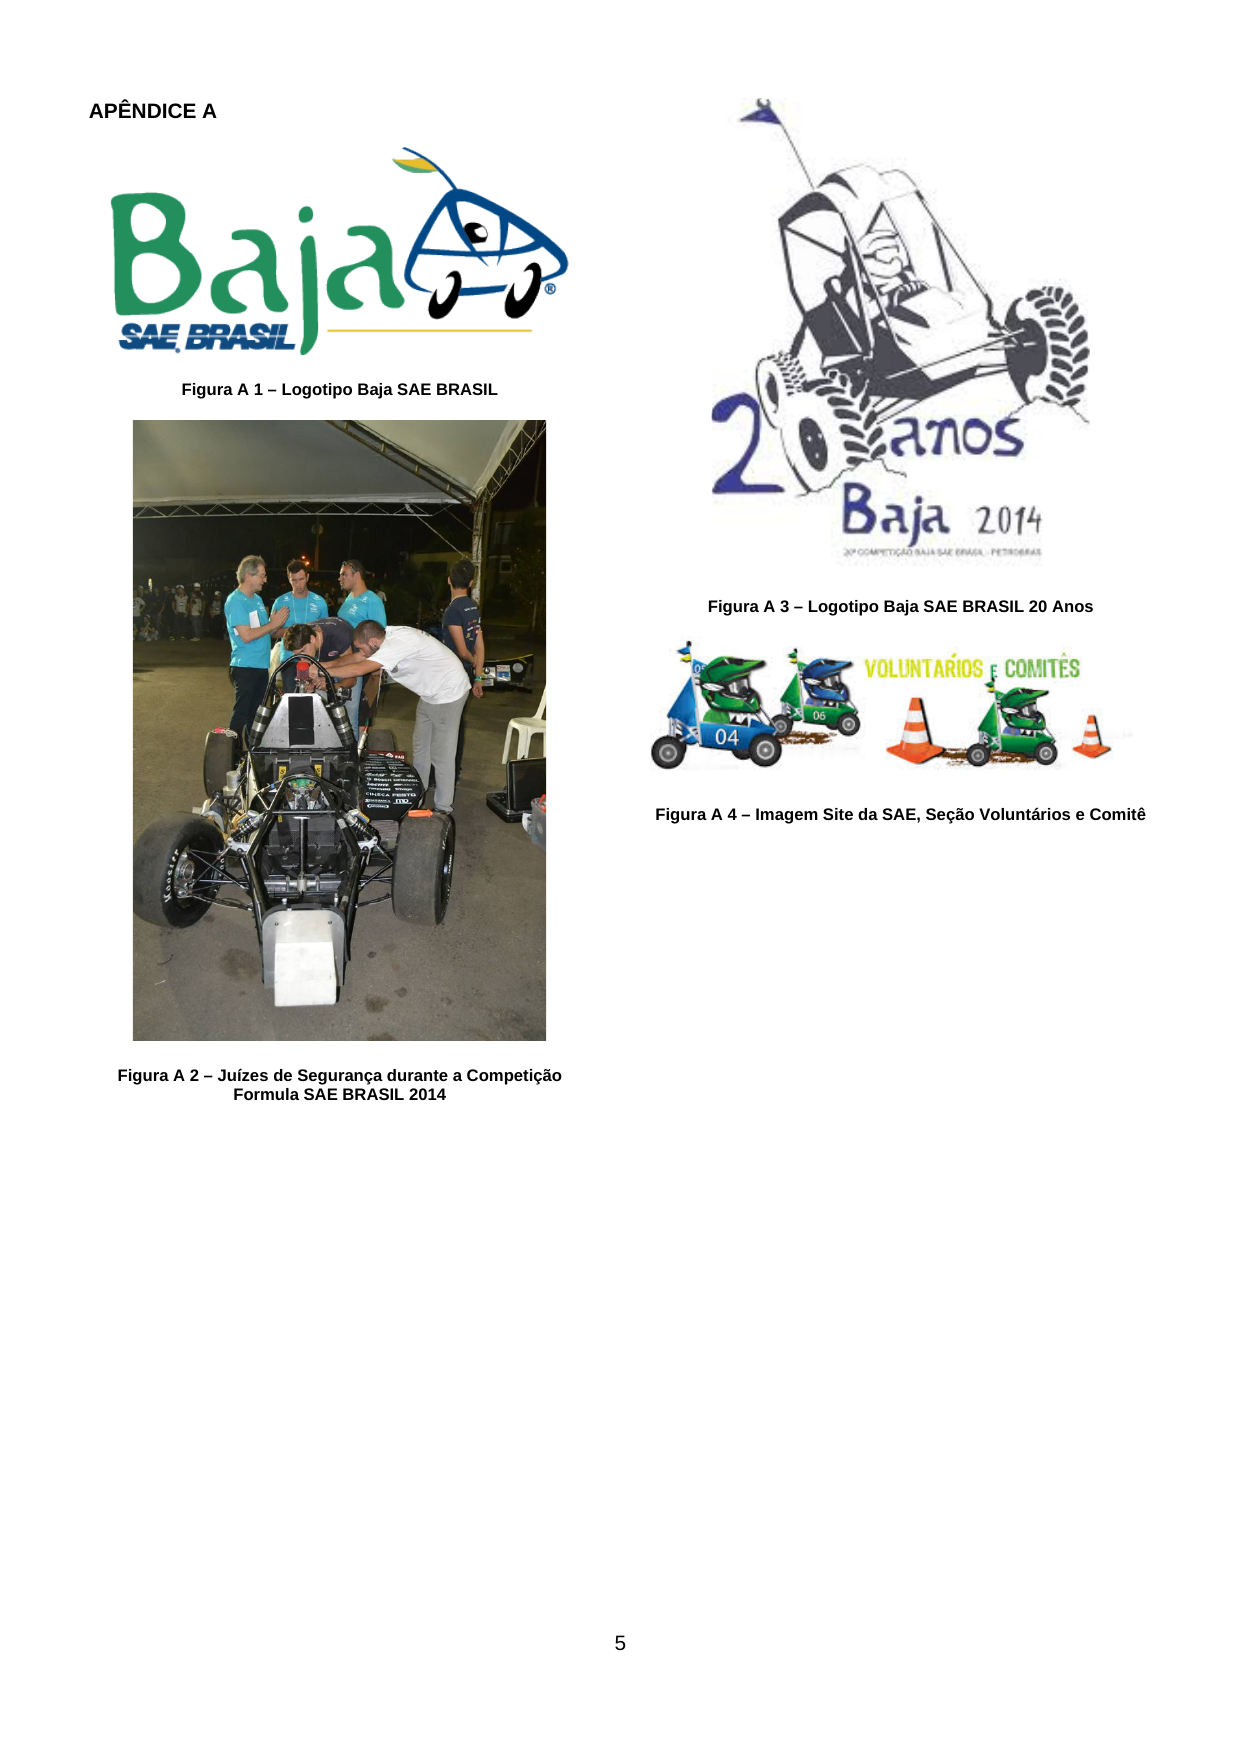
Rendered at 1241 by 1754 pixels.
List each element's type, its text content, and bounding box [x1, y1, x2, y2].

picture [110, 147, 569, 355]
text Figura A 1 – Logotipo Baja SAE BRASIL [89, 380, 591, 399]
text Figura A 2 – Juízes de Segurança durante a Competição Formula SAE BRASIL 2014 [89, 1066, 591, 1104]
text Figura A 3 – Logotipo Baja SAE BRASIL 20 Anos [649, 596, 1152, 616]
picture [132, 420, 547, 1041]
text Figura A 4 – Imagem Site da SAE, Seção Voluntários e Comitê [649, 805, 1152, 824]
title apêndice A [89, 99, 591, 123]
picture [711, 98, 1090, 572]
picture [649, 636, 1144, 805]
